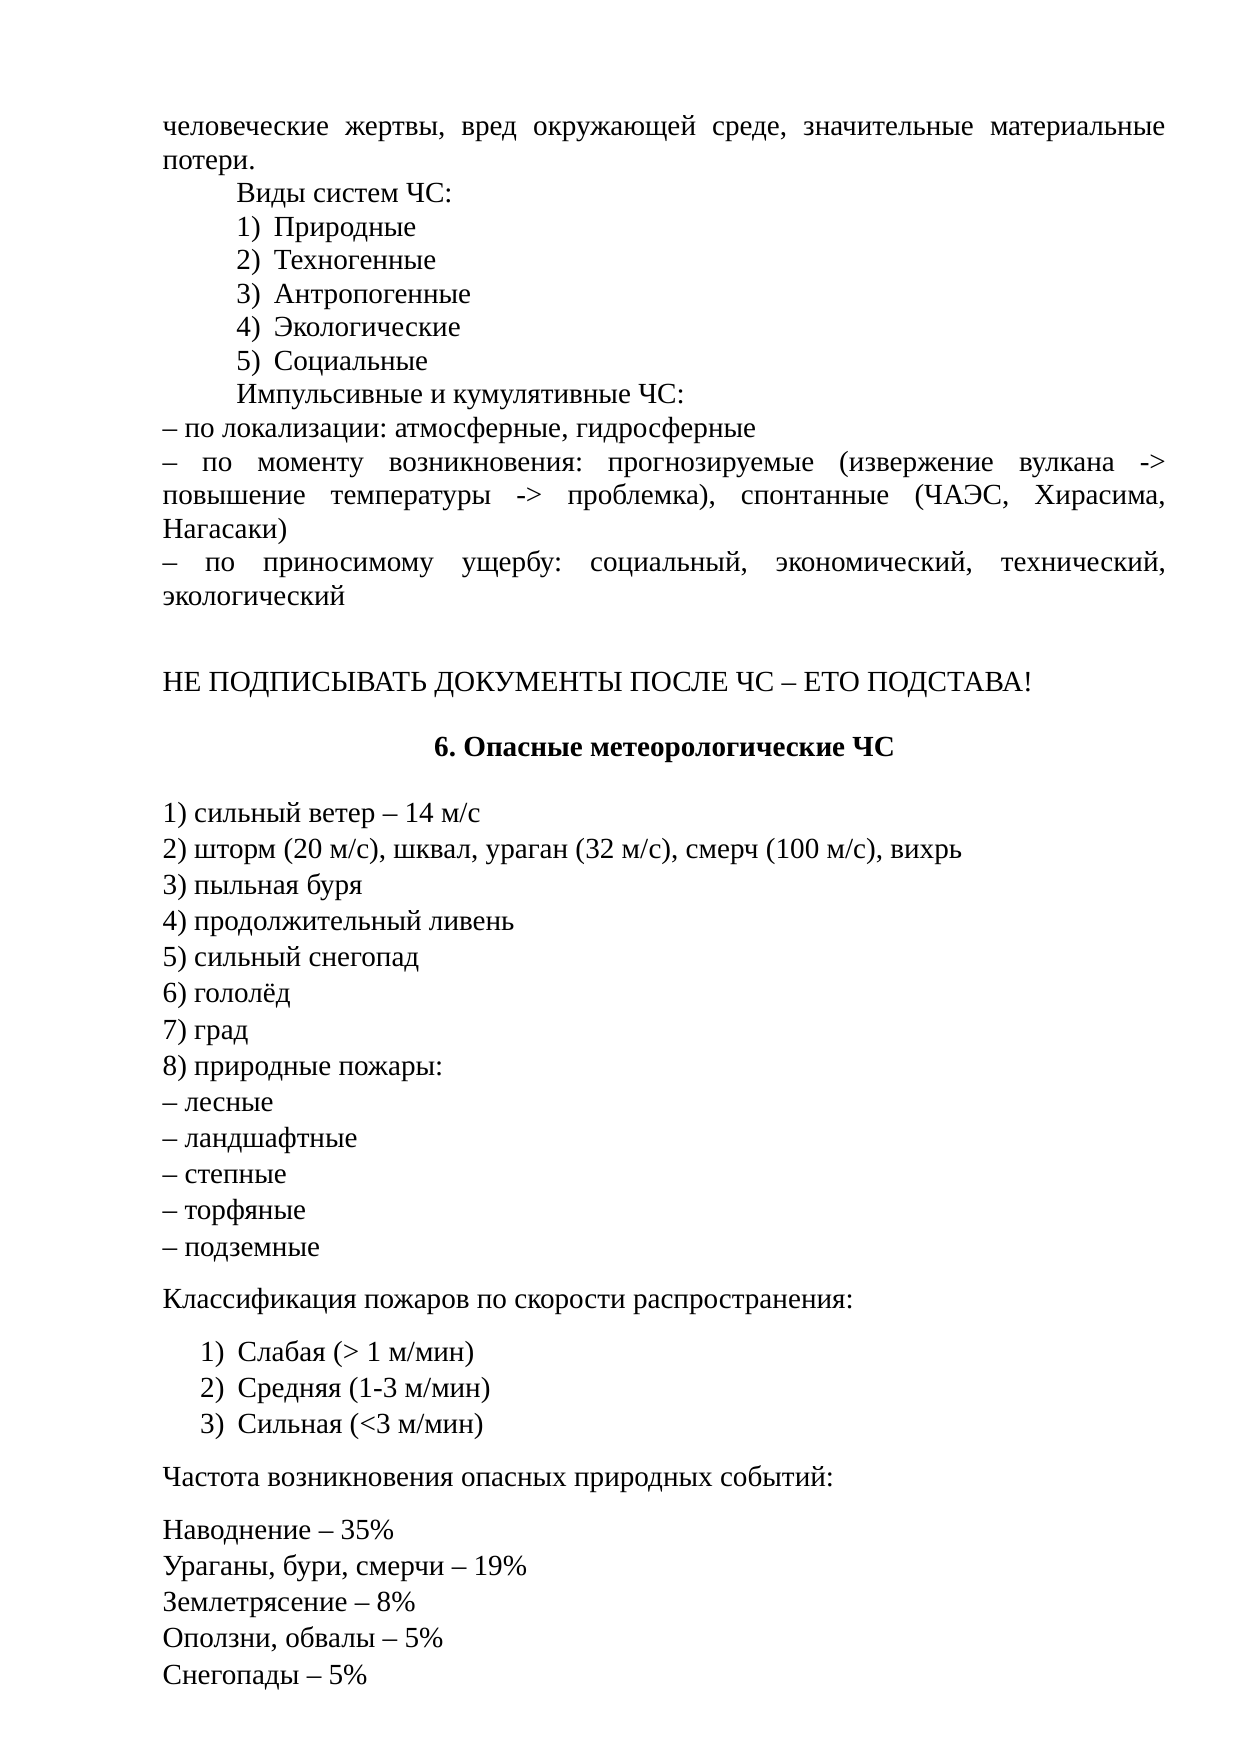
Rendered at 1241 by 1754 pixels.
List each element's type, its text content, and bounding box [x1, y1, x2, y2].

text НЕ ПОДПИСЫВАТЬ ДОКУМЕНТЫ ПОСЛЕ ЧС – ЕТО ПОДСТАВА! [162, 664, 1166, 698]
text Оползни, обвалы – 5% [162, 1621, 1166, 1654]
text Виды систем ЧС: [162, 175, 1166, 209]
text Ураганы, бури, смерчи – 19% [162, 1548, 1166, 1582]
text – торфяные [162, 1192, 1166, 1226]
list Средняя (1-3 м/мин) [200, 1370, 1166, 1404]
text 8) природные пожары: [162, 1048, 1166, 1081]
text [162, 108, 1166, 175]
text – по локализации: атмосферные, гидросферные [162, 410, 1166, 444]
list Антропогенные [236, 276, 1166, 309]
text Наводнение – 35% [162, 1512, 1166, 1546]
text – подземные [162, 1229, 1166, 1262]
list Сильная (<3 м/мин) [200, 1407, 1166, 1440]
text Классификация пожаров по скорости распространения: [162, 1281, 1166, 1315]
text 3) пыльная буря [162, 867, 1166, 901]
list Техногенные [236, 242, 1166, 276]
text 6) гололёд [162, 976, 1166, 1009]
list Природные [236, 209, 1166, 242]
list Слабая (> 1 м/мин) [200, 1334, 1166, 1368]
text 1) сильный ветер – 14 м/с [162, 795, 1166, 828]
text 6. Опасные метеорологические ЧС [162, 729, 1166, 763]
text – по моменту возникновения: прогнозируемые (извержение вулкана -> повышение температуры -> проблемка), спонтанные (ЧАЭС, Хирасима, Нагасаки) [162, 444, 1166, 544]
text 7) град [162, 1012, 1166, 1045]
text – лесные [162, 1084, 1166, 1118]
list Социальные [236, 343, 1166, 377]
text – степные [162, 1156, 1166, 1190]
text Частота возникновения опасных природных событий: [162, 1459, 1166, 1493]
list Экологические [236, 309, 1166, 343]
text Землетрясение – 8% [162, 1584, 1166, 1618]
text Импульсивные и кумулятивные ЧС: [236, 377, 1166, 410]
text – ландшафтные [162, 1120, 1166, 1154]
text 4) продолжительный ливень [162, 903, 1166, 937]
text 5) сильный снегопад [162, 939, 1166, 973]
text 2) шторм (20 м/c), шквал, ураган (32 м/c), смерч (100 м/с), вихрь [162, 831, 1166, 864]
text Снегопады – 5% [162, 1657, 1166, 1690]
text – по приносимому ущербу: социальный, экономический, технический, экологический [162, 544, 1166, 611]
